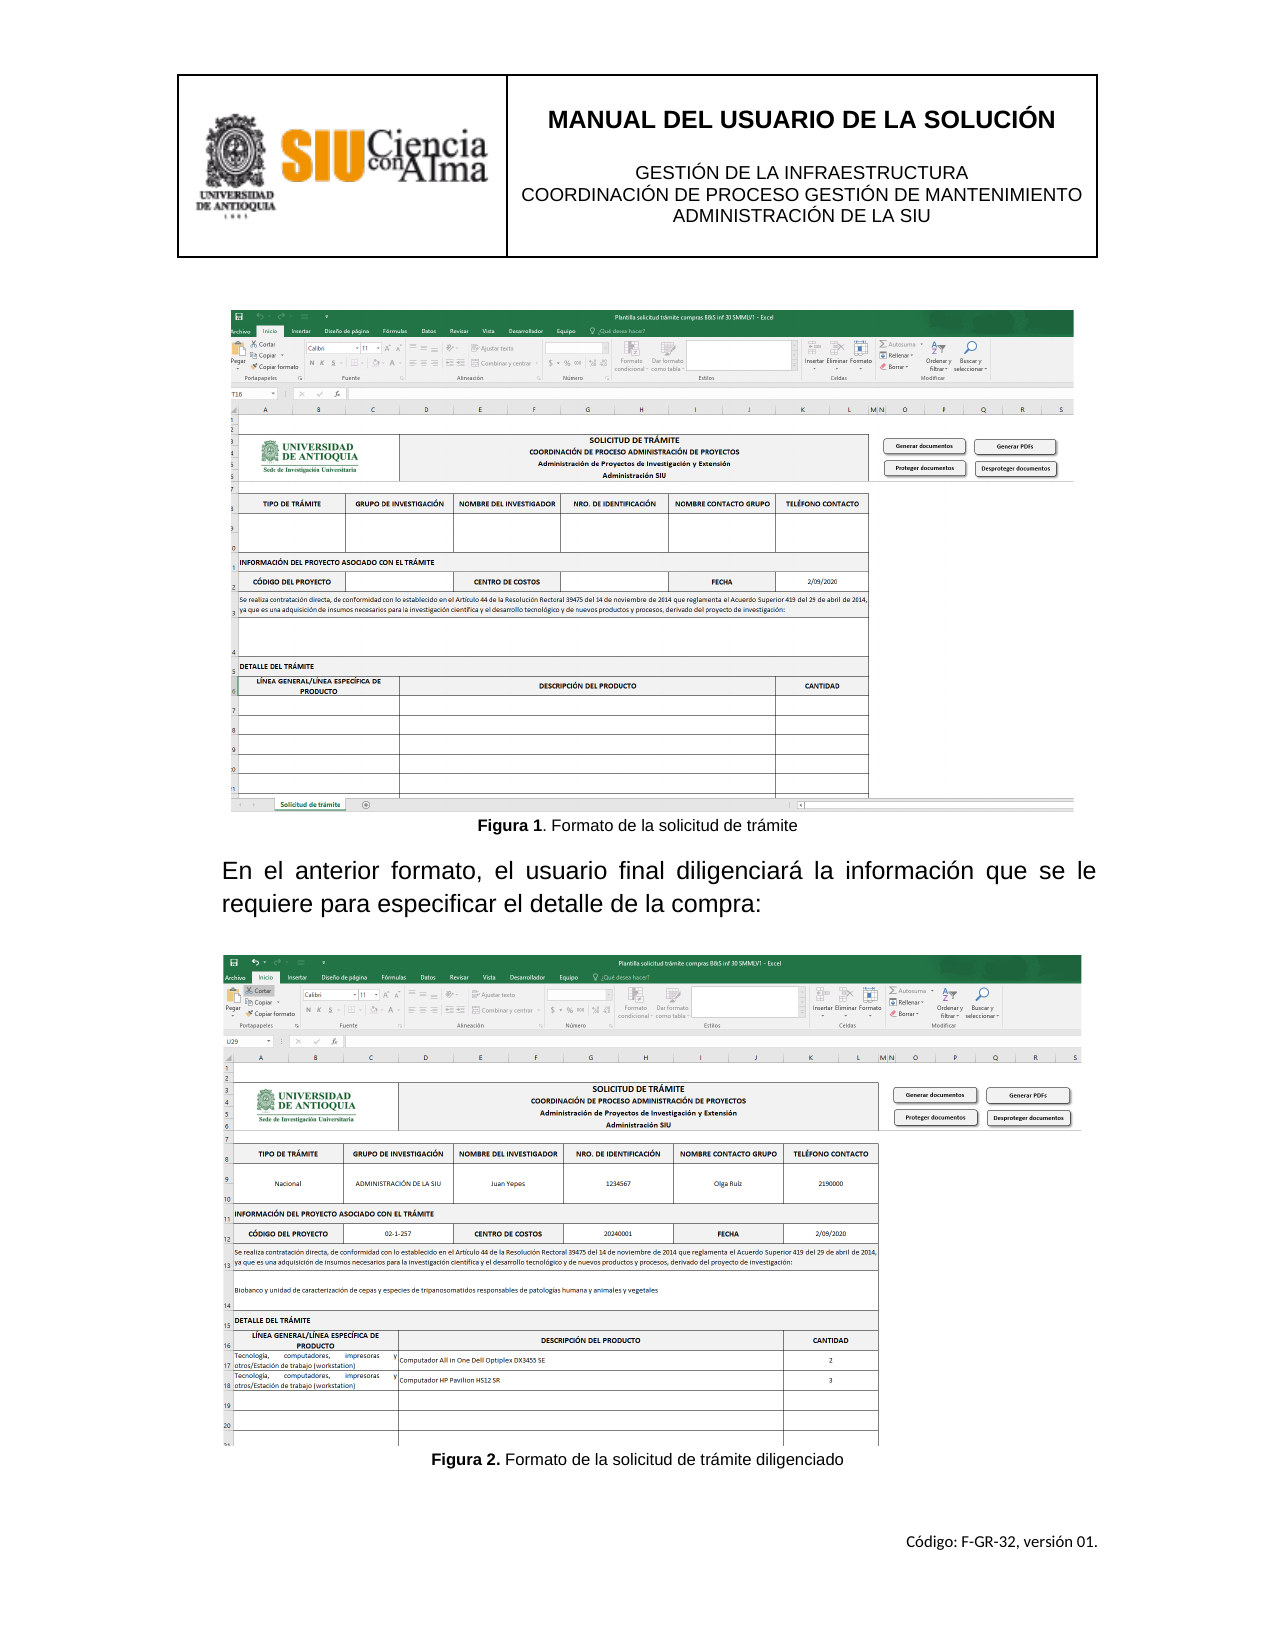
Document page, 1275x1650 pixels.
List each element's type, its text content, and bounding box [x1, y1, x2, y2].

picture [223, 955, 1082, 1446]
text Figura 2. Formato de la solicitud de trámite diligenciado [177, 1450, 1098, 1469]
picture [231, 310, 1074, 812]
text En el anterior formato, el usuario final diligenciará la información que se le requiere para especificar el detalle de la compra: [222, 856, 1098, 918]
text Figura 1. Formato de la solicitud de trámite [177, 816, 1098, 835]
picture [189, 108, 496, 223]
